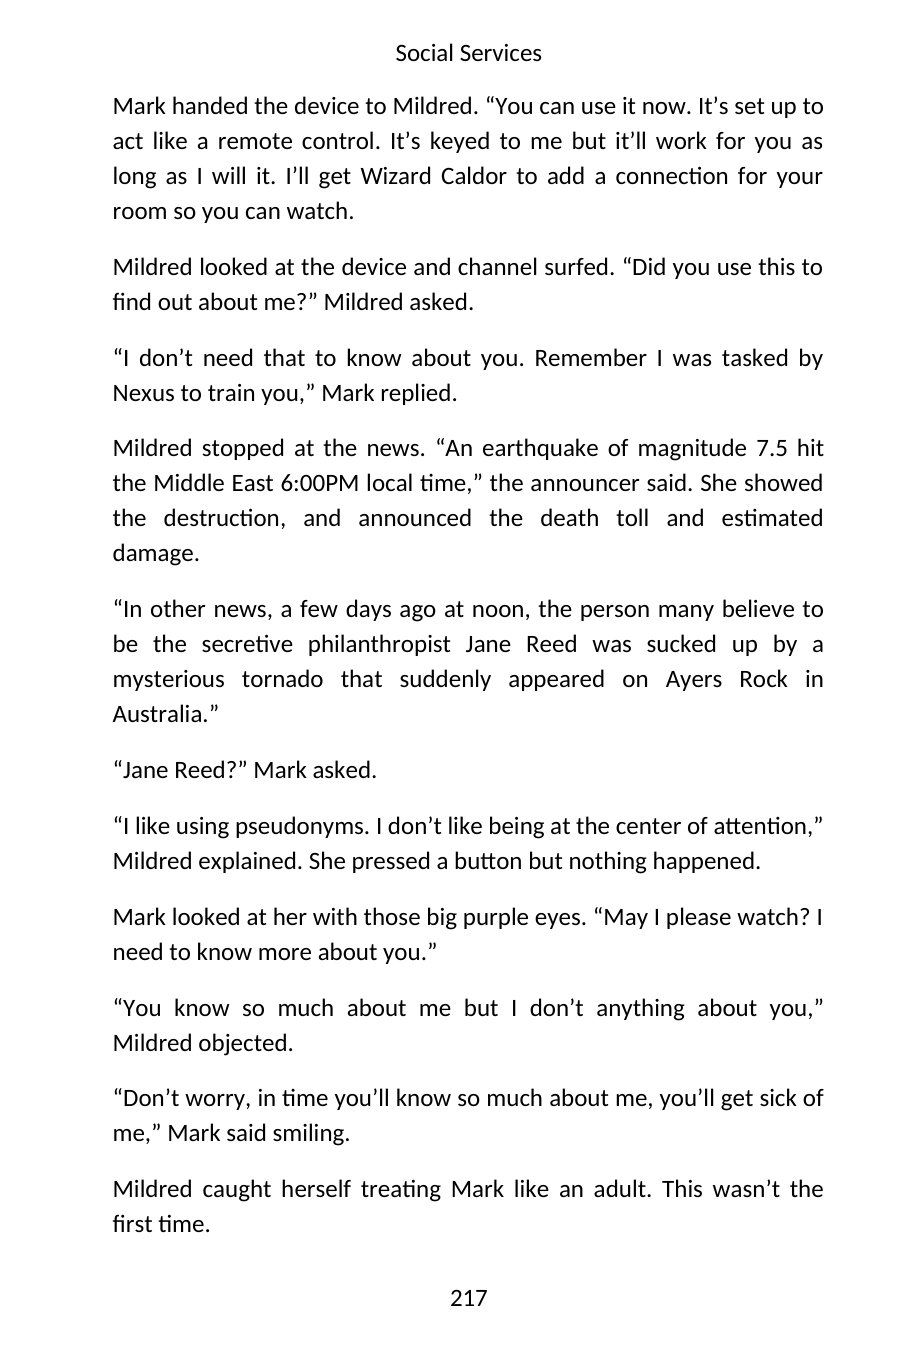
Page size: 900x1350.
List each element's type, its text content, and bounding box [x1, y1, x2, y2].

text “I don’t need that to know about you. Remember I was tasked by Nexus to train you,” Mark replied. [112, 342, 825, 407]
text “I like using pseudonyms. I don’t like being at the center of attention,” Mildred explained. She pressed a button but nothing happened. [112, 810, 825, 876]
text Mildred stopped at the news. “An earthquake of magnitude 7.5 hit the Middle East 6:00PM local time,” the announcer said. She showed the destruction, and announced the death toll and estimated damage. [112, 432, 825, 568]
text “In other news, a few days ago at noon, the person many believe to be the secretive philanthropist Jane Reed was sucked up by a mysterious tornado that suddenly appeared on Ayers Rock in Australia.” [112, 593, 825, 729]
text Mildred caught herself treating Mark like an adult. This wasn’t the first time. [112, 1173, 825, 1239]
text Mark handed the device to Mildred. “You can use it now. It’s set up to act like a remote control. It’s keyed to me but it’ll work for you as long as I will it. I’ll get Wizard Caldor to add a connection for your room so you can watch. [112, 90, 825, 226]
text “Don’t worry, in time you’ll know so much about me, you’ll get sick of me,” Mark said smiling. [112, 1082, 825, 1148]
text “You know so much about me but I don’t anything about you,” Mildred objected. [112, 992, 825, 1057]
text Mildred looked at the device and channel surfed. “Did you use this to find out about me?” Mildred asked. [112, 251, 825, 316]
text Mark looked at her with those big purple eyes. “May I please watch? I need to know more about you.” [112, 901, 825, 966]
text “Jane Reed?” Mark asked. [112, 754, 825, 785]
